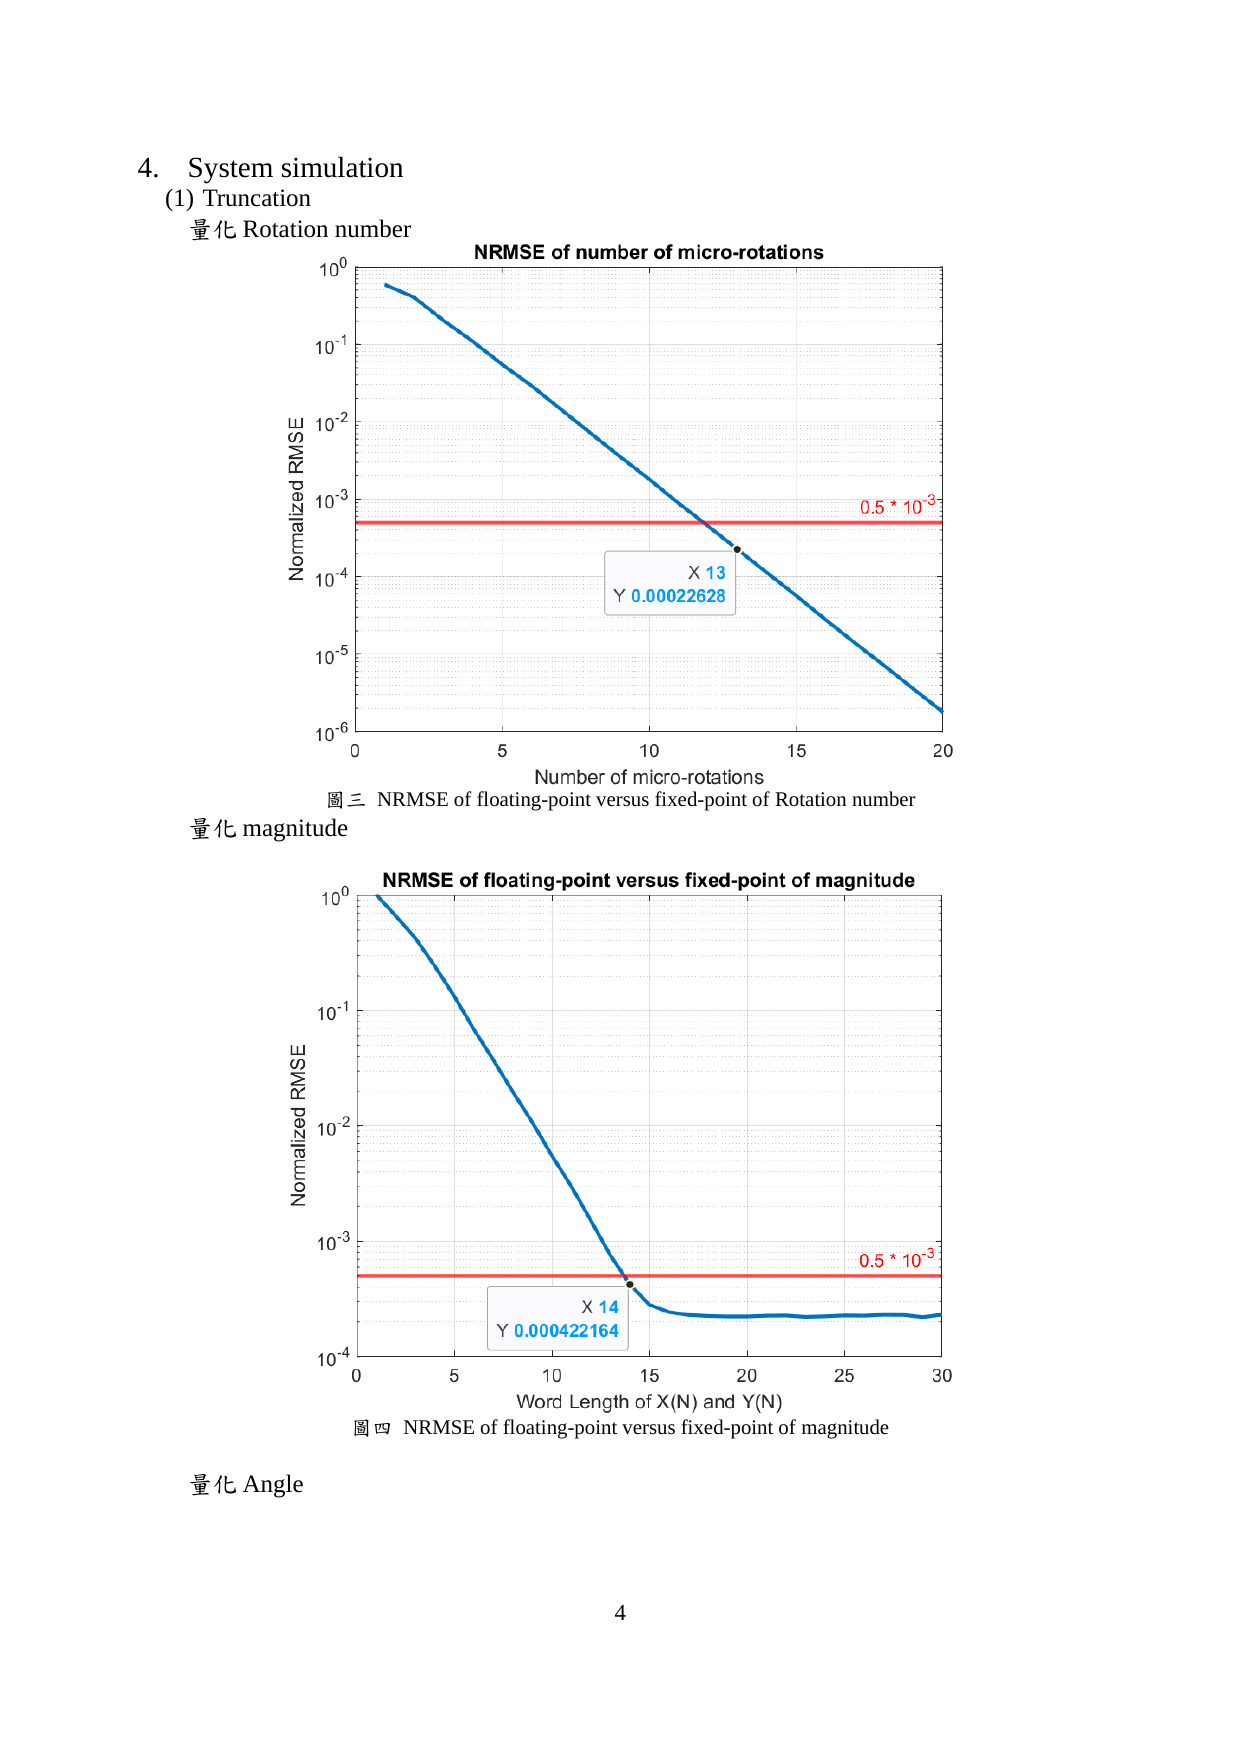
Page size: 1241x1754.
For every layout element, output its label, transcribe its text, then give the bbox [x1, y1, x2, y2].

text 量化Angle [187, 1468, 1053, 1498]
picture [286, 242, 954, 786]
text 量化Rotation number [187, 212, 1053, 243]
picture [288, 870, 953, 1414]
text 圖三 NRMSE of floating-point versus fixed-point of Rotation number [187, 786, 1053, 811]
text 圖四 NRMSE of floating-point versus fixed-point of magnitude [187, 1413, 1053, 1439]
list System simulation [137, 150, 1053, 183]
list Truncation [165, 183, 1053, 212]
text 量化magnitude [187, 811, 1053, 841]
